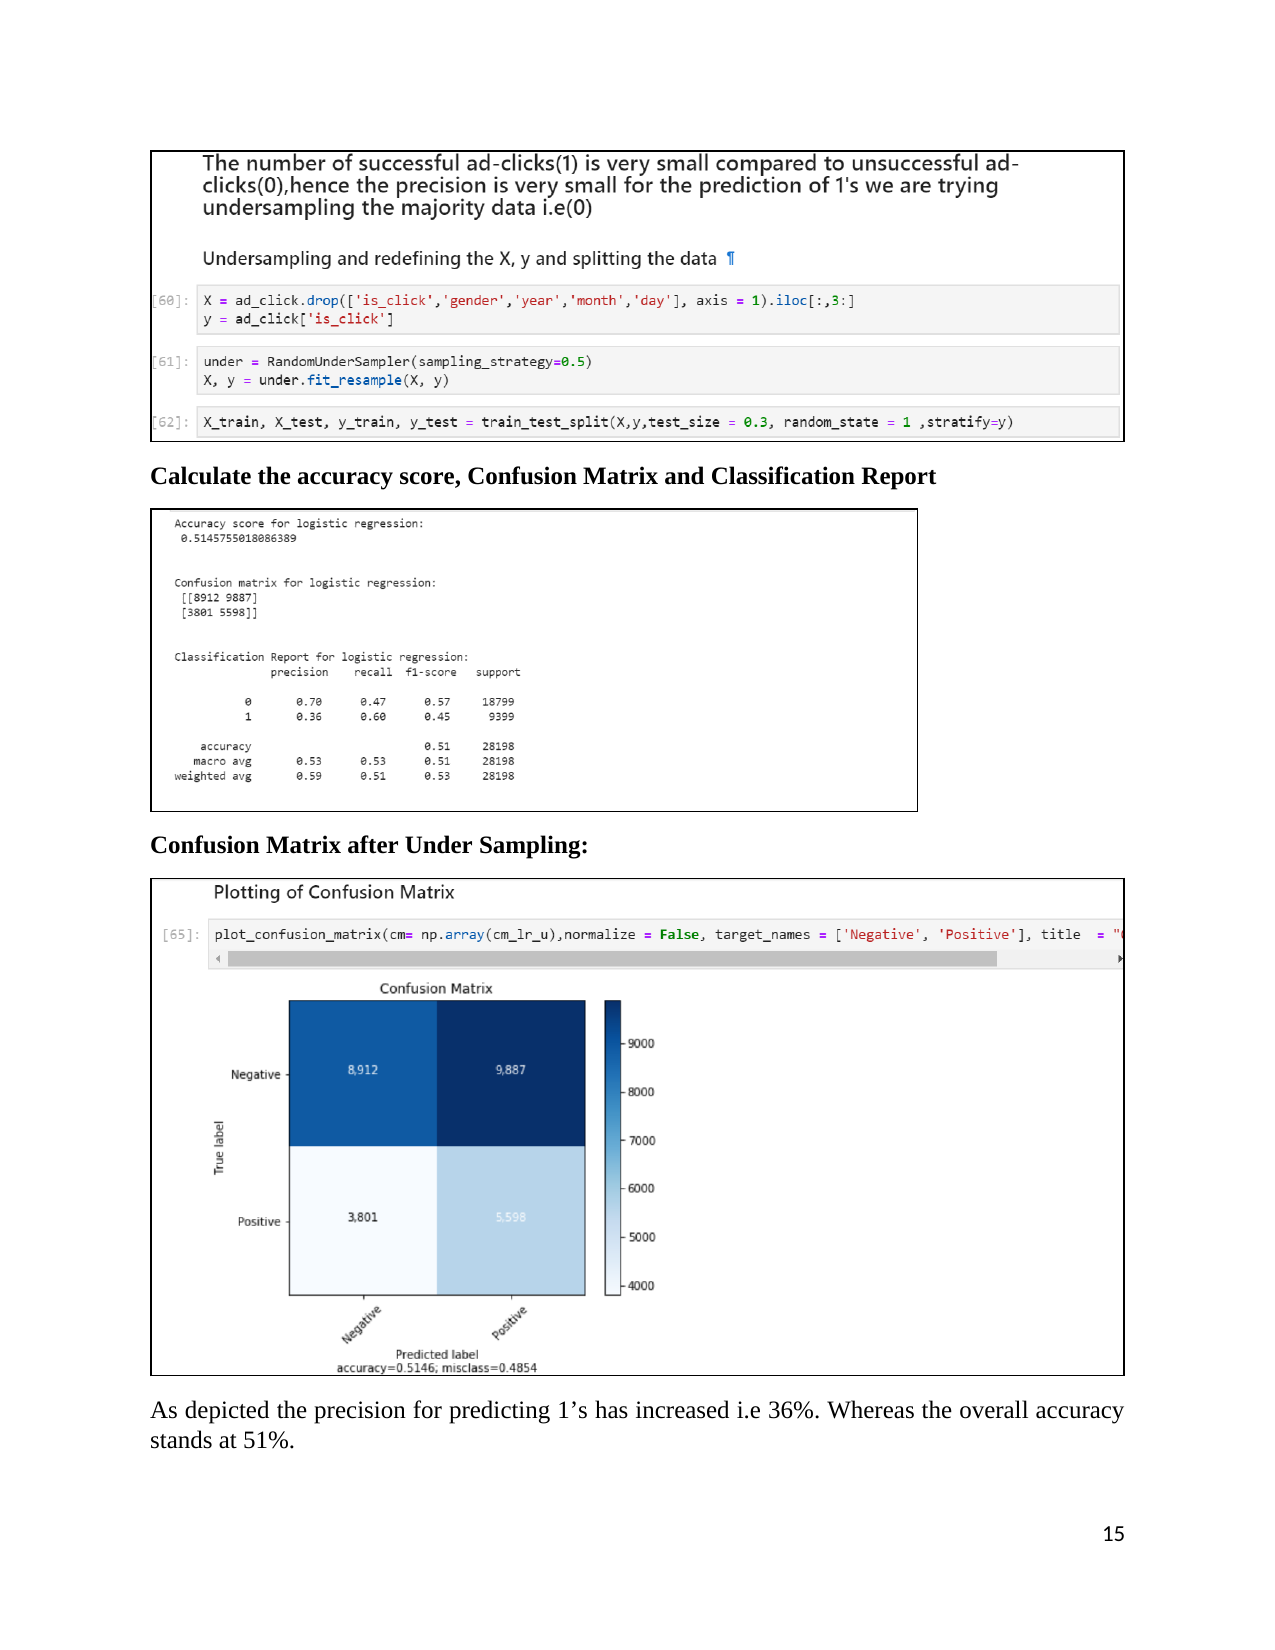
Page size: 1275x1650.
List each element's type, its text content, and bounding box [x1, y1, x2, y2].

picture [152, 510, 917, 811]
picture [152, 879, 1123, 1375]
text Calculate the accuracy score, Confusion Matrix and Classification Report [150, 461, 1125, 489]
text As depicted the precision for predicting 1’s has increased i.e 36%. Whereas the overall accuracy stands at 51%. [150, 1395, 1125, 1454]
picture [152, 152, 1123, 441]
text Confusion Matrix after Under Sampling: [150, 831, 1125, 859]
